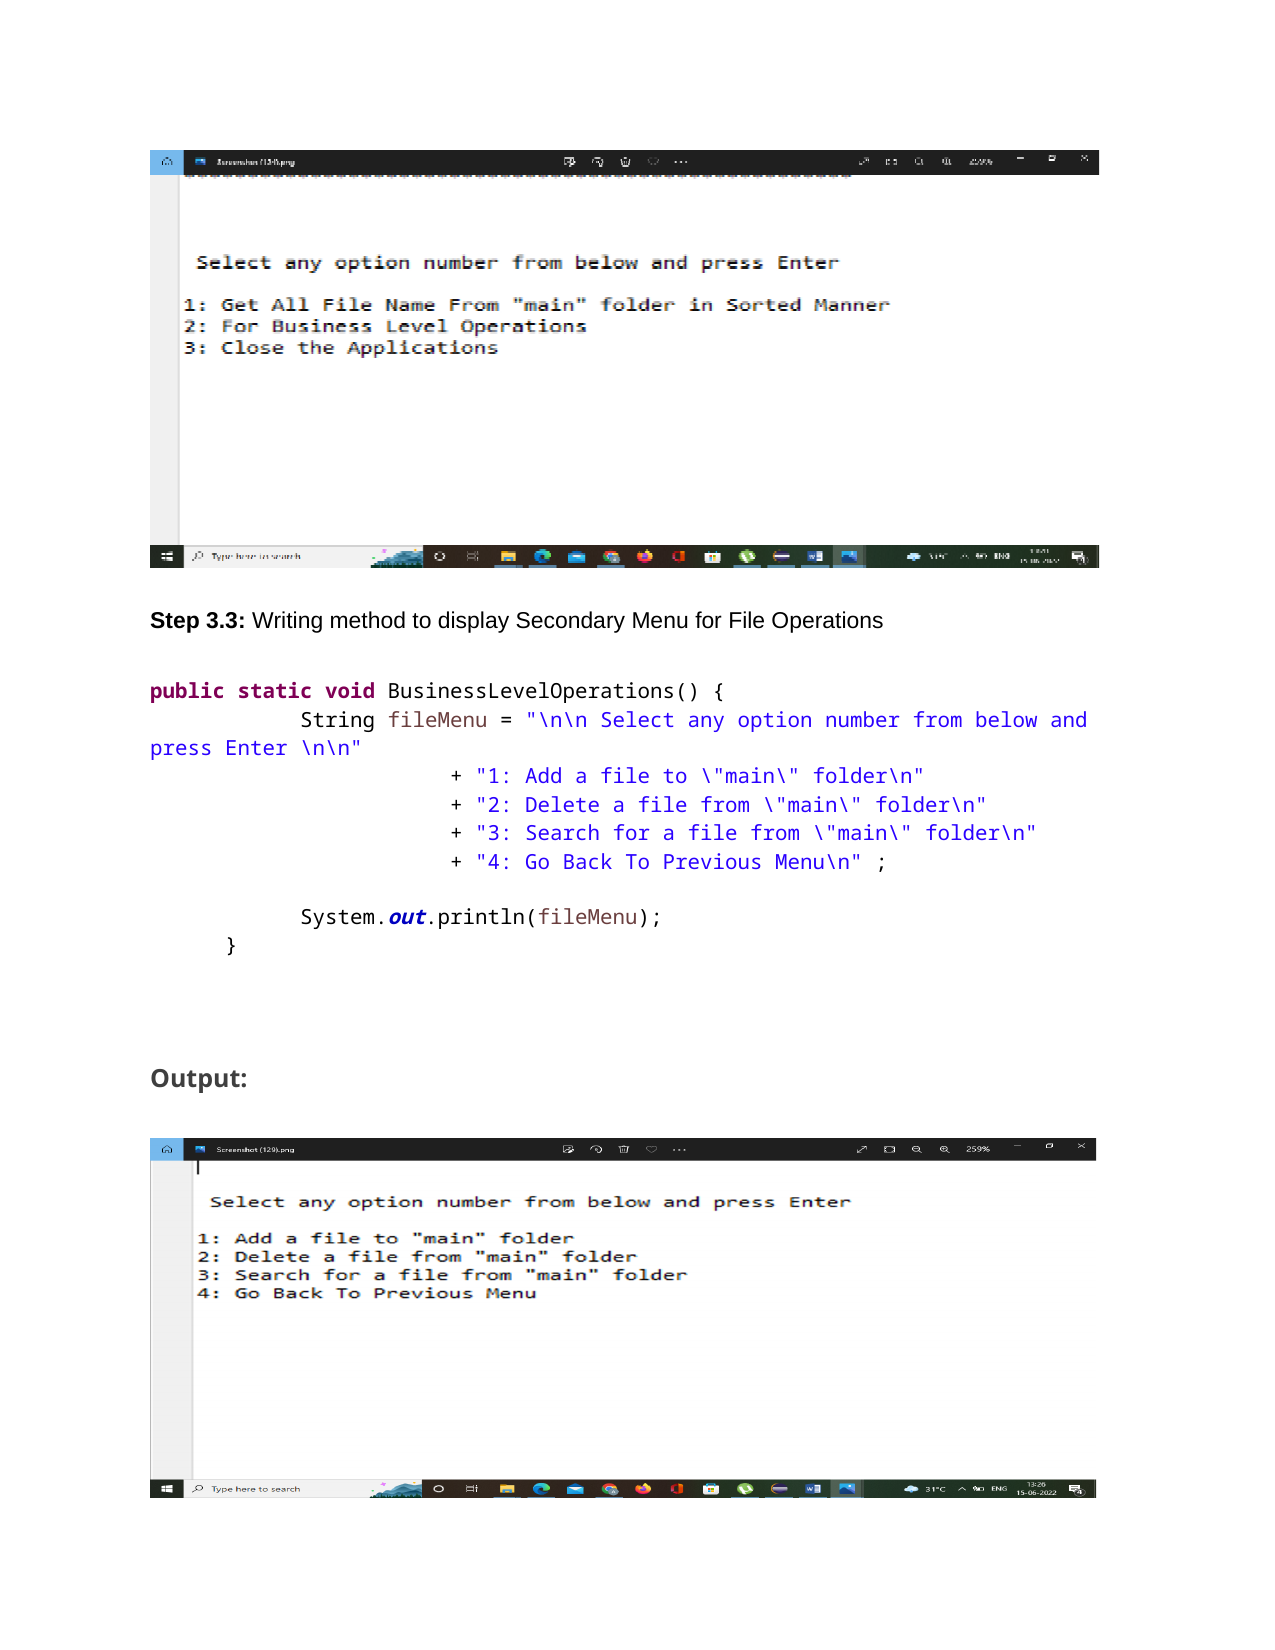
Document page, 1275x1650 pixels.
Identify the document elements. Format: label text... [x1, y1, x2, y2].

text String fileMenu = "\n\n Select any option number from below and press Enter \n\n" [150, 705, 1125, 762]
text Step 3.3: Writing method to display Secondary Menu for File Operations [150, 607, 1125, 633]
text } [150, 930, 1125, 959]
text + "2: Delete a file from \"main\" folder\n" [150, 790, 1125, 818]
text Output: [150, 1061, 1125, 1095]
text public static void BusinessLevelOperations() { [150, 676, 1125, 705]
text + "4: Go Back To Previous Menu\n" ; [150, 847, 1125, 875]
text + "3: Search for a file from \"main\" folder\n" [150, 818, 1125, 847]
text + "1: Add a file to \"main\" folder\n" [150, 762, 1125, 790]
text System.out.println(fileMenu); [150, 902, 1125, 930]
picture [150, 1138, 1097, 1498]
picture [150, 150, 1100, 568]
